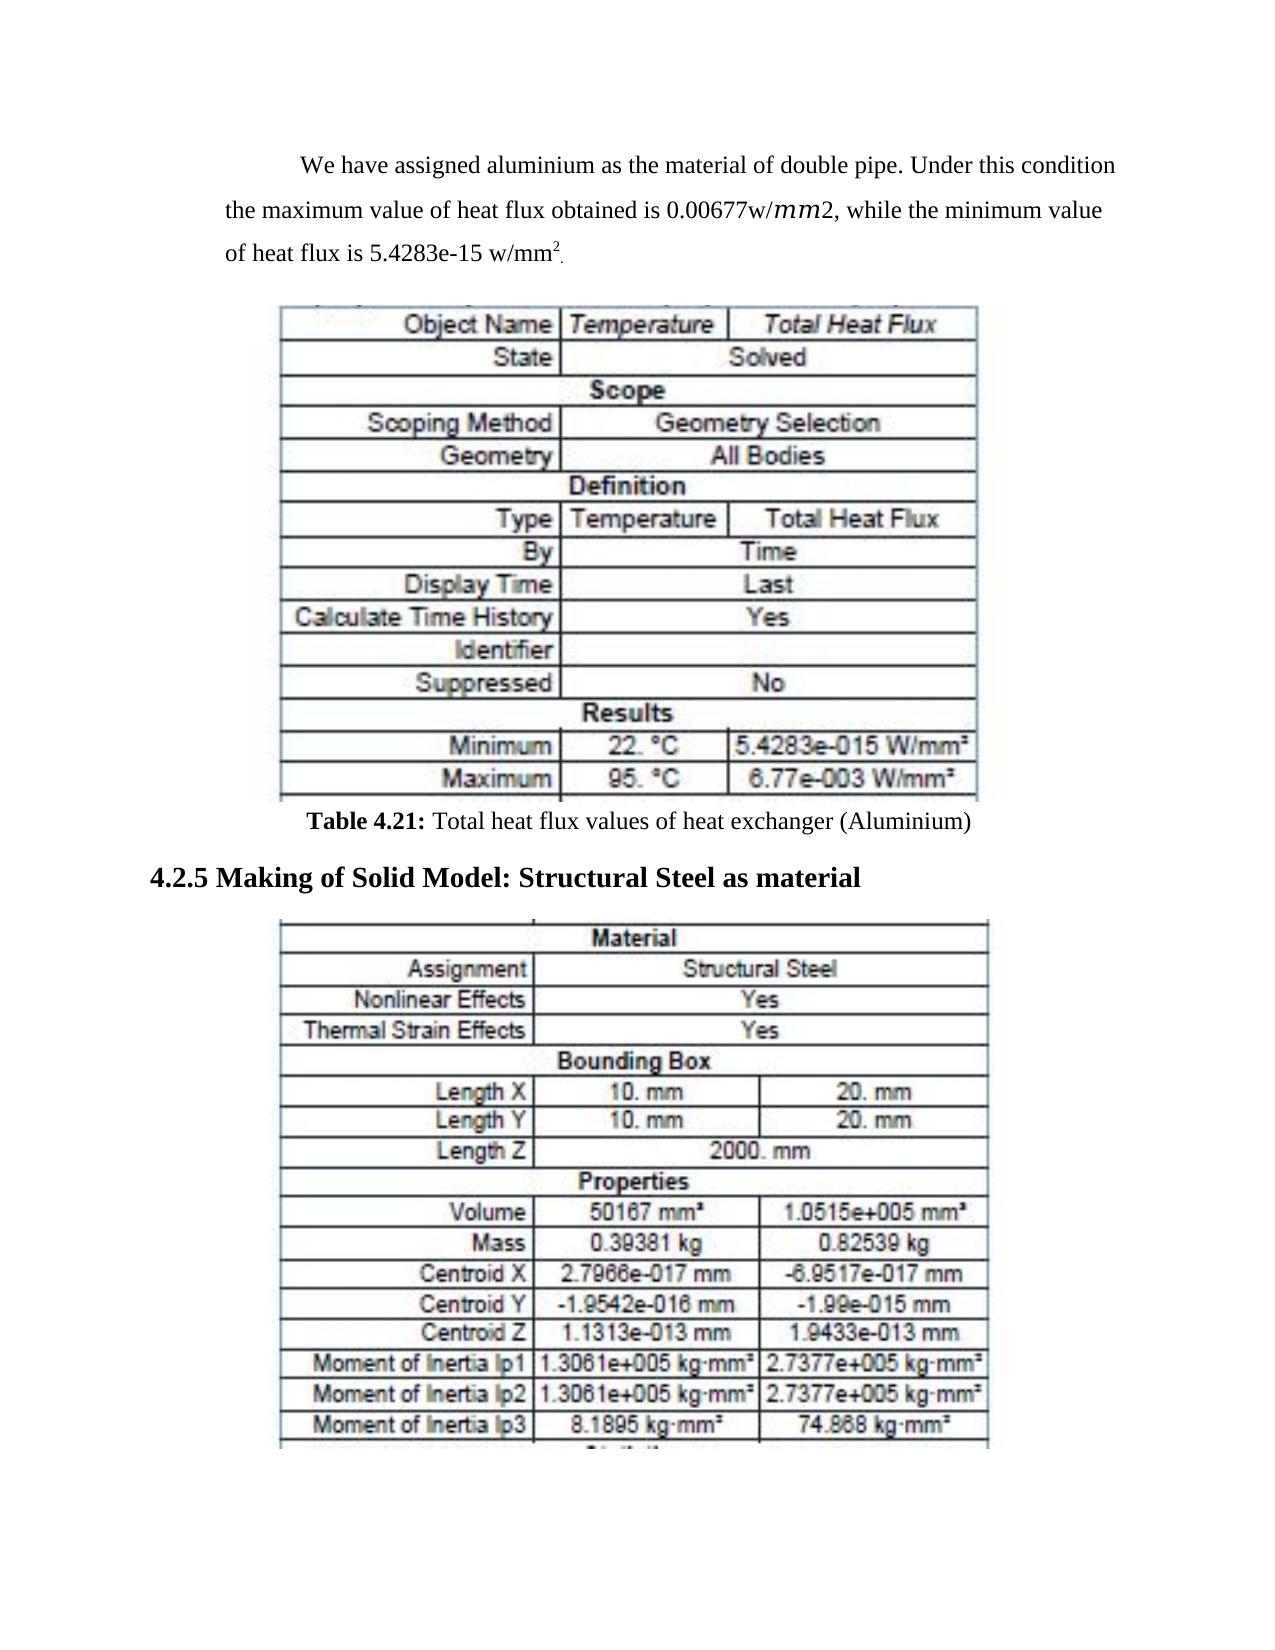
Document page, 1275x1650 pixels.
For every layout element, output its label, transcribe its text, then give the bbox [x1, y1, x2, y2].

text We have assigned aluminium as the material of double pipe. Under this condition the maximum value of heat flux obtained is 0.00677w/𝑚𝑚2, while the minimum value of heat flux is 5.4283e-15 w/mm2. [225, 150, 1125, 267]
picture [247, 305, 1024, 802]
picture [268, 919, 1007, 1449]
text Table 4.21: Total heat flux values of heat exchanger (Aluminium) [150, 480, 1125, 835]
text 4.2.5 Making of Solid Model: Structural Steel as material [150, 860, 1125, 893]
